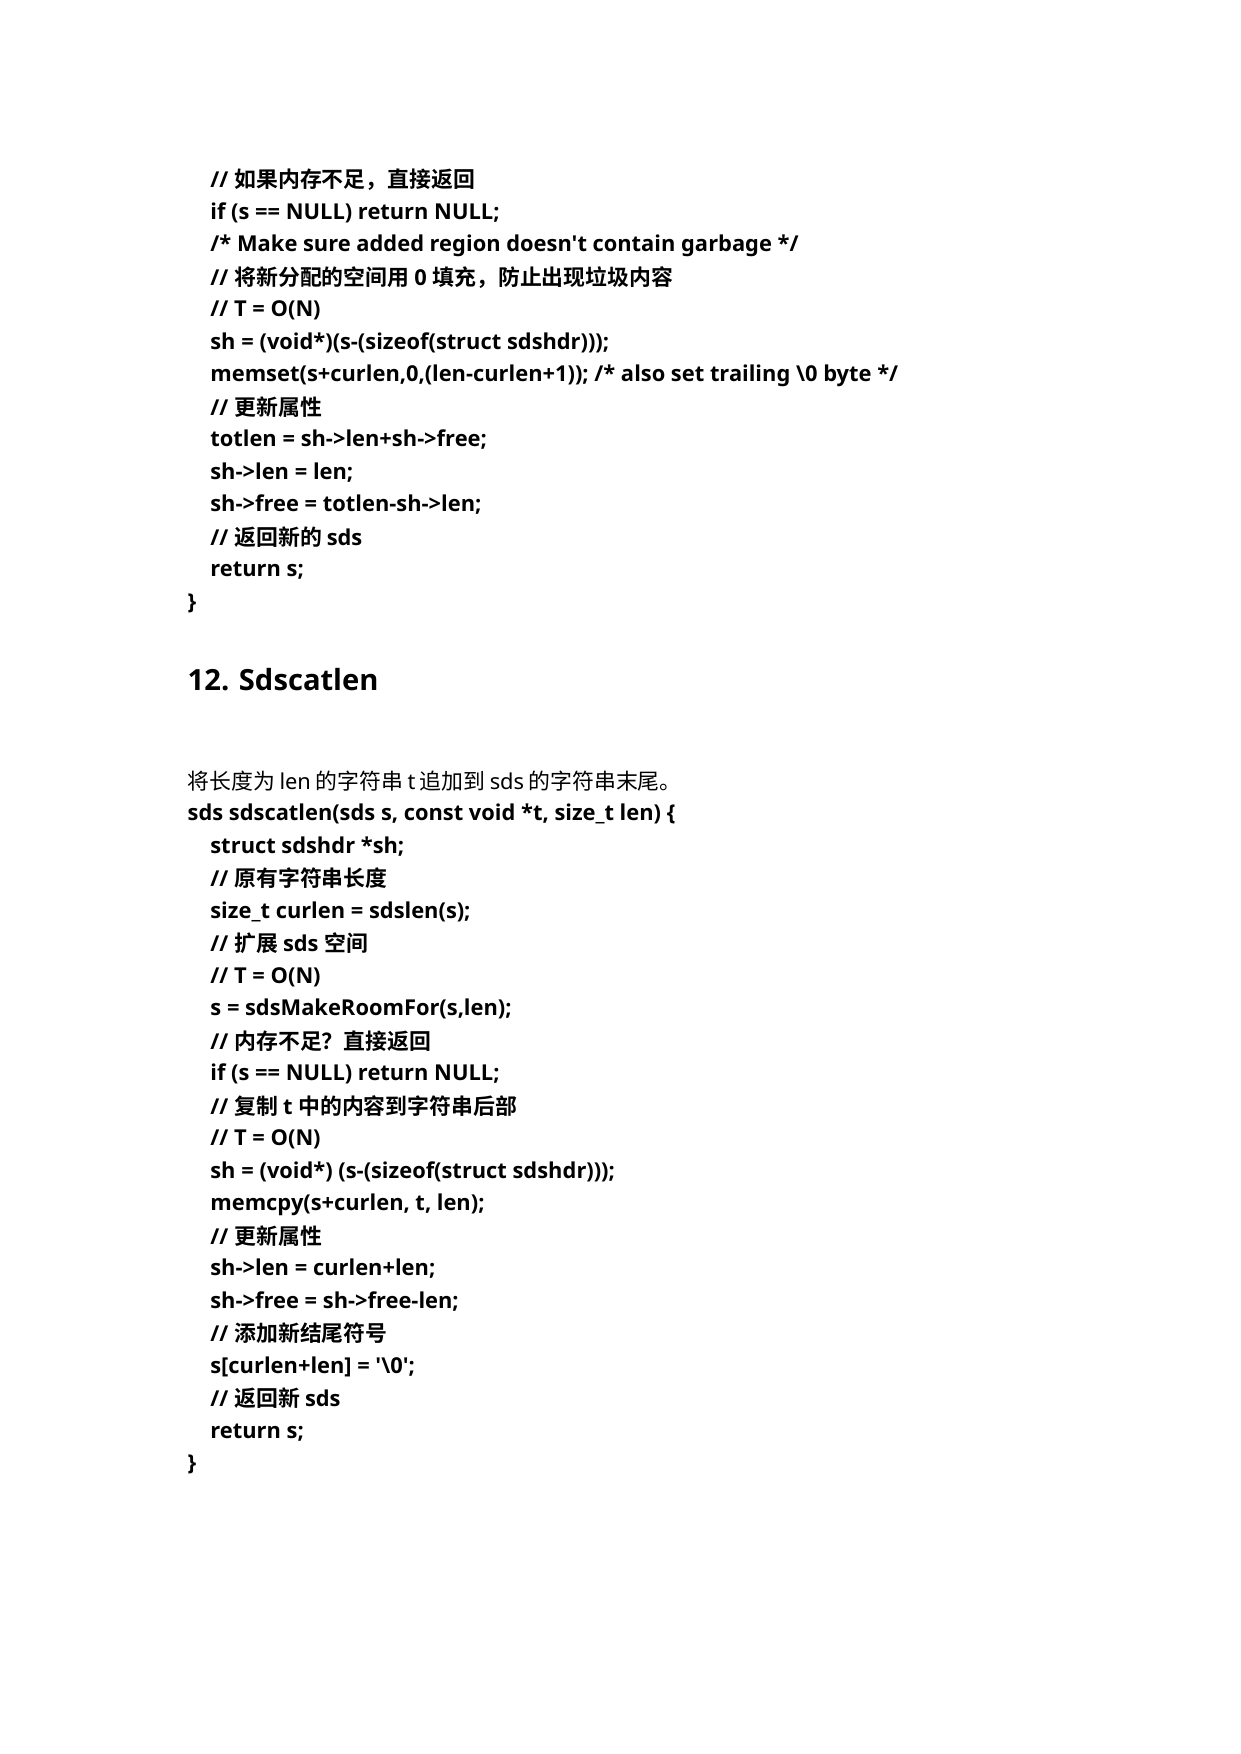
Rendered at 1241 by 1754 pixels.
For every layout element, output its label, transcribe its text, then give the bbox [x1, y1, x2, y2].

text memset(s+curlen,0,(len-curlen+1)); /* also set trailing \0 byte */ [187, 357, 1053, 389]
text sh->len = curlen+len; [187, 1251, 1053, 1283]
text // 添加新结尾符号 [187, 1316, 1053, 1348]
text return s; [187, 1413, 1053, 1446]
text // 内存不足？直接返回 [187, 1023, 1053, 1056]
text struct sdshdr *sh; [187, 828, 1053, 861]
text totlen = sh->len+sh->free; [187, 422, 1053, 454]
text // T = O(N) [187, 958, 1053, 991]
text } [187, 1446, 1053, 1478]
text // 复制 t 中的内容到字符串后部 [187, 1088, 1053, 1121]
text return s; [187, 552, 1053, 584]
text // 返回新的 sds [187, 519, 1053, 552]
text sh->free = sh->free-len; [187, 1283, 1053, 1316]
text // 返回新 sds [187, 1381, 1053, 1413]
text /* Make sure added region doesn't contain garbage */ [187, 227, 1053, 259]
text sh->len = len; [187, 454, 1053, 487]
text s[curlen+len] = '\0'; [187, 1348, 1053, 1381]
text // 更新属性 [187, 1218, 1053, 1251]
text // 原有字符串长度 [187, 861, 1053, 893]
text } [187, 584, 1053, 617]
text size_t curlen = sdslen(s); [187, 893, 1053, 926]
text sds sdscatlen(sds s, const void *t, size_t len) { [187, 796, 1053, 828]
text // 更新属性 [187, 389, 1053, 422]
text // T = O(N) [187, 1121, 1053, 1153]
text if (s == NULL) return NULL; [187, 1056, 1053, 1088]
text 将长度为len的字符串t追加到sds的字符串末尾。 [187, 763, 1053, 796]
text if (s == NULL) return NULL; [187, 194, 1053, 227]
text sh->free = totlen-sh->len; [187, 487, 1053, 519]
text sh = (void*) (s-(sizeof(struct sdshdr))); [187, 1153, 1053, 1186]
text sh = (void*)(s-(sizeof(struct sdshdr))); [187, 324, 1053, 357]
text // 如果内存不足，直接返回 [187, 162, 1053, 194]
subtitle Sdscatlen [187, 646, 1053, 711]
text // 扩展 sds 空间 [187, 926, 1053, 958]
text s = sdsMakeRoomFor(s,len); [187, 991, 1053, 1023]
text // T = O(N) [187, 292, 1053, 324]
text // 将新分配的空间用 0 填充，防止出现垃圾内容 [187, 259, 1053, 292]
text memcpy(s+curlen, t, len); [187, 1186, 1053, 1218]
